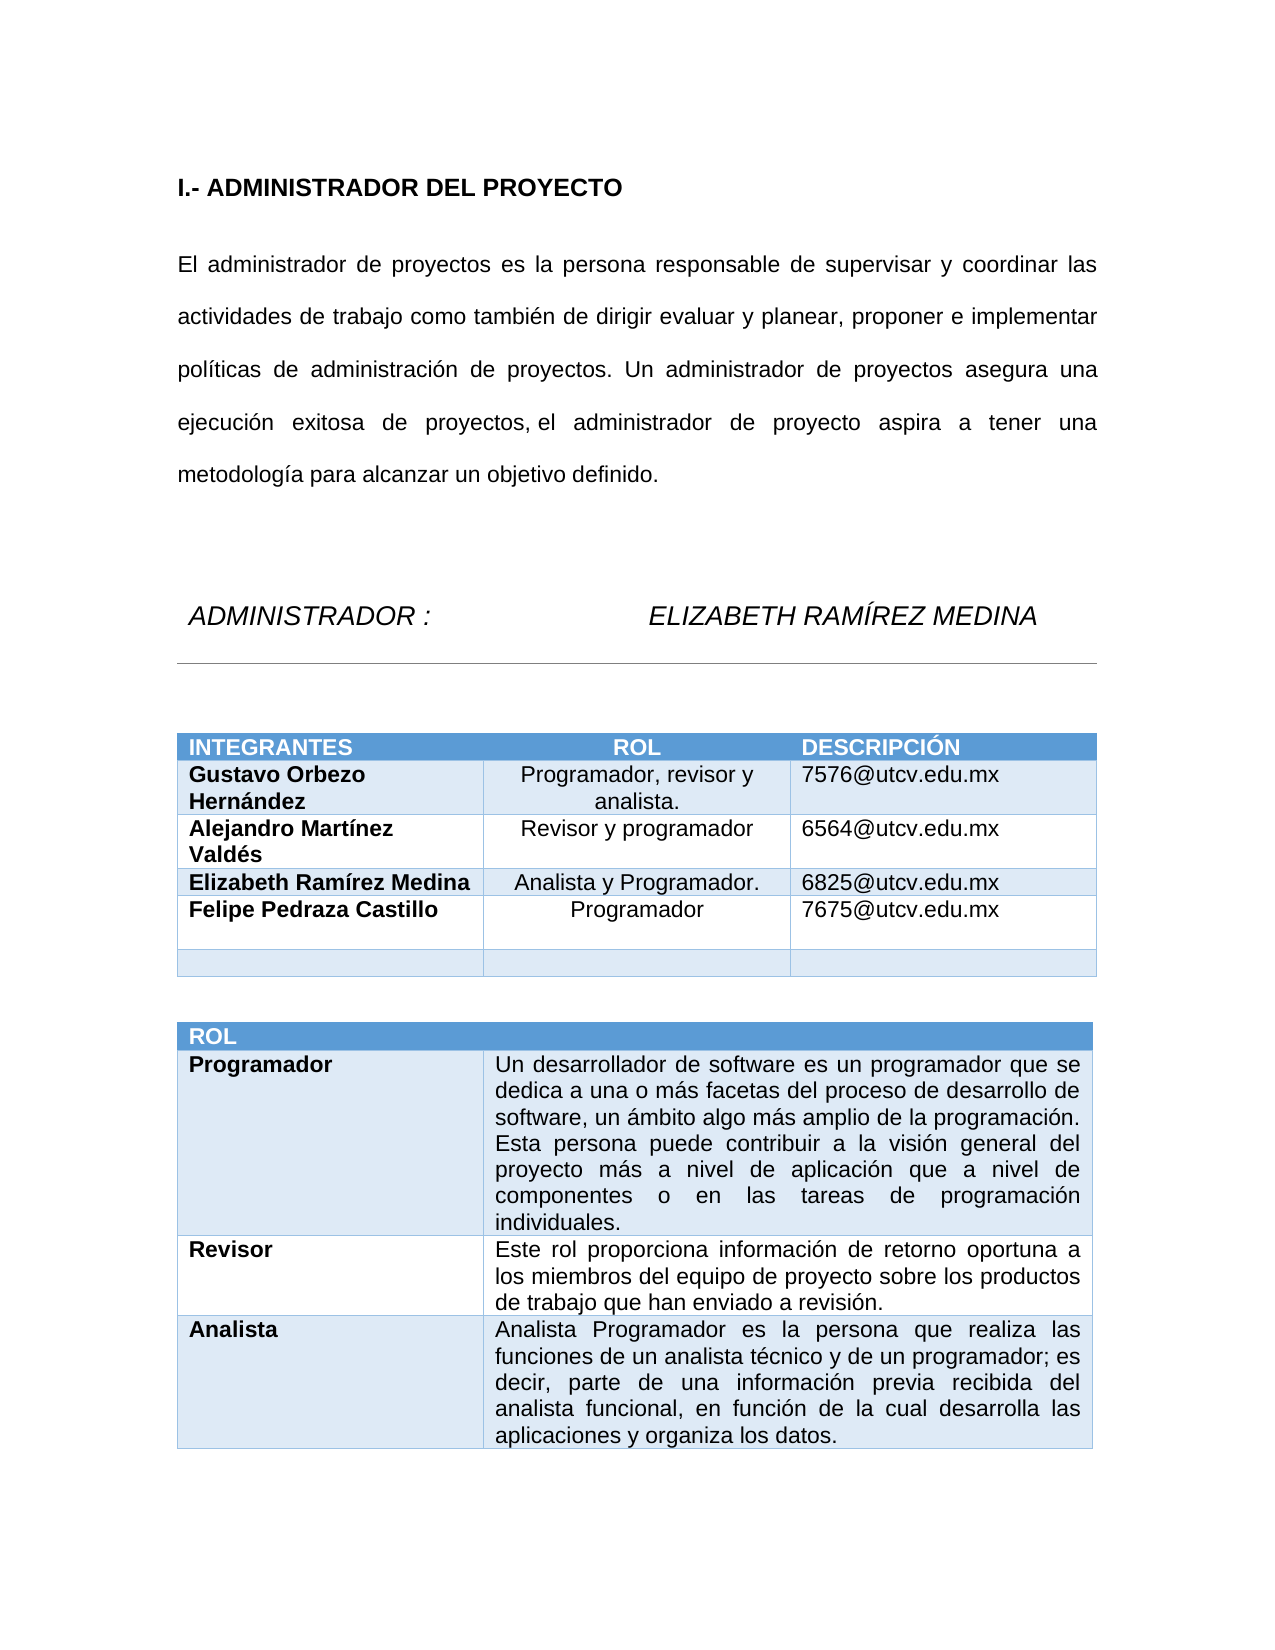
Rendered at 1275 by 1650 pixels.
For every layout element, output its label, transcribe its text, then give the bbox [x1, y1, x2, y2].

table_cell 7675@utcv.edu.mx [791, 896, 1096, 949]
table_header [484, 1023, 1092, 1050]
table_cell Revisor [178, 1236, 483, 1315]
table_cell [178, 950, 483, 976]
subtitle I.- ADMINISTRADOR DEL PROYECTO [177, 173, 1098, 201]
table_cell Alejandro Martínez Valdés [178, 815, 483, 868]
table_cell Un desarrollador de software es un programador que se dedica a una o más facetas del proceso de desarrollo de software, un ámbito algo más amplio de la programación. Esta persona puede contribuir a la visión general del proyecto más a nivel de aplicación que a nivel de componentes o en las tareas de programación individuales. [484, 1051, 1092, 1235]
table_cell Revisor y programador [484, 815, 790, 868]
table_cell 6825@utcv.edu.mx [791, 869, 1096, 895]
table_cell Analista [178, 1316, 483, 1448]
table_cell Este rol proporciona información de retorno oportuna a los miembros del equipo de proyecto sobre los productos de trabajo que han enviado a revisión. [484, 1236, 1092, 1315]
table_header ADMINISTRADOR : [177, 600, 637, 662]
table_cell Analista y Programador. [484, 869, 790, 895]
table_cell 7576@utcv.edu.mx [791, 761, 1096, 814]
table_header ELIZABETH RAMÍREZ MEDINA [637, 600, 1097, 662]
table_header INTEGRANTES [178, 734, 483, 760]
text El administrador de proyectos es la persona responsable de supervisar y coordinar las actividades de trabajo como también de dirigir evaluar y planear, proponer e implementar políticas de administración de proyectos. Un administrador de proyectos asegura una ejecución exitosa de proyectos, el administrador de proyecto aspira a tener una metodología para alcanzar un objetivo definido. [177, 251, 1098, 409]
table_cell Elizabeth Ramírez Medina [178, 869, 483, 895]
table_header ROL [178, 1023, 483, 1050]
table_cell Analista Programador es la persona que realiza las funciones de un analista técnico y de un programador; es decir, parte de una información previa recibida del analista funcional, en función de la cual desarrolla las aplicaciones y organiza los datos. [484, 1316, 1092, 1448]
table_cell Programador [484, 896, 790, 949]
table_cell [484, 950, 790, 976]
table_cell Programador [178, 1051, 483, 1235]
text El administrador de proyectos es la persona responsable de supervisar y coordinar las actividades de trabajo como también de dirigir evaluar y planear, proponer e implementar políticas de administración de proyectos. Un administrador de proyectos asegura una ejecución exitosa de proyectos, el administrador de proyecto aspira a tener una metodología para alcanzar un objetivo definido. [177, 435, 1098, 488]
table_cell 6564@utcv.edu.mx [791, 815, 1096, 868]
table_cell Felipe Pedraza Castillo [178, 896, 483, 949]
table_cell Programador, revisor y analista. [484, 761, 790, 814]
table_cell [791, 950, 1096, 976]
table_header ROL [484, 734, 790, 760]
table_header DESCRIPCIÓN [791, 734, 1096, 760]
table_cell Gustavo Orbezo Hernández [178, 761, 483, 814]
